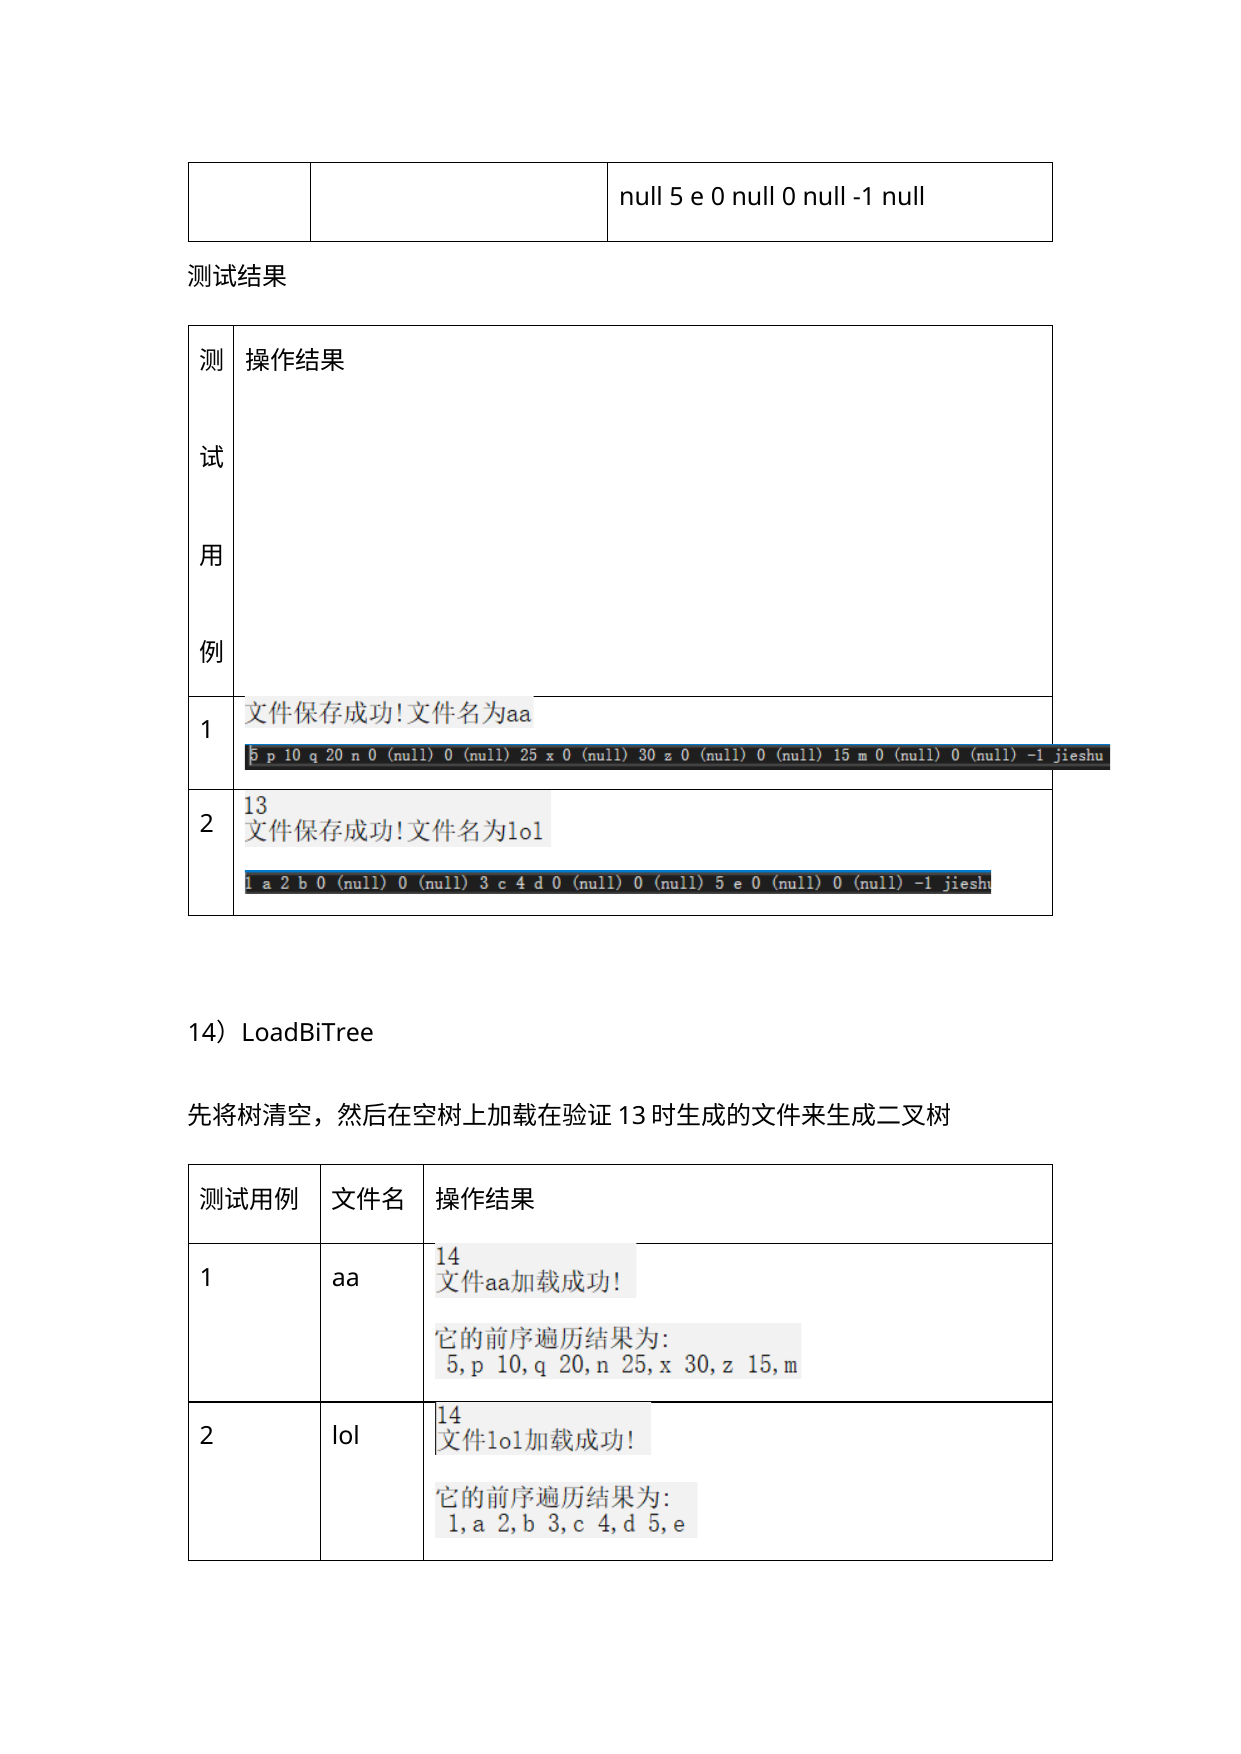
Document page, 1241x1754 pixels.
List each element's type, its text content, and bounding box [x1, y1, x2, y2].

table_header 测试用例 [189, 326, 233, 696]
table_header 文件名 [321, 1165, 423, 1243]
table_cell 1 [189, 697, 233, 789]
table_cell 2 [189, 1403, 320, 1560]
table_cell 2 [189, 163, 310, 241]
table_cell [608, 163, 1052, 241]
table_cell [424, 1403, 1052, 1560]
table_cell 2 [189, 790, 233, 915]
text 测试结果 [187, 242, 1053, 307]
table_cell [234, 790, 1052, 915]
text 先将树清空，然后在空树上加载在验证13时生成的文件来生成二叉树 [187, 1081, 1053, 1146]
table_cell [424, 1244, 1052, 1401]
table_cell [311, 163, 607, 241]
table_cell 1 [189, 1244, 320, 1401]
table_cell aa [321, 1244, 423, 1401]
table_header 操作结果 [424, 1165, 1052, 1243]
text 14）LoadBiTree [187, 998, 1053, 1063]
table_header 测试用例 [189, 1165, 320, 1243]
table_cell lol [321, 1403, 423, 1560]
table_cell [234, 697, 1052, 789]
table_header 操作结果 [234, 326, 1052, 696]
